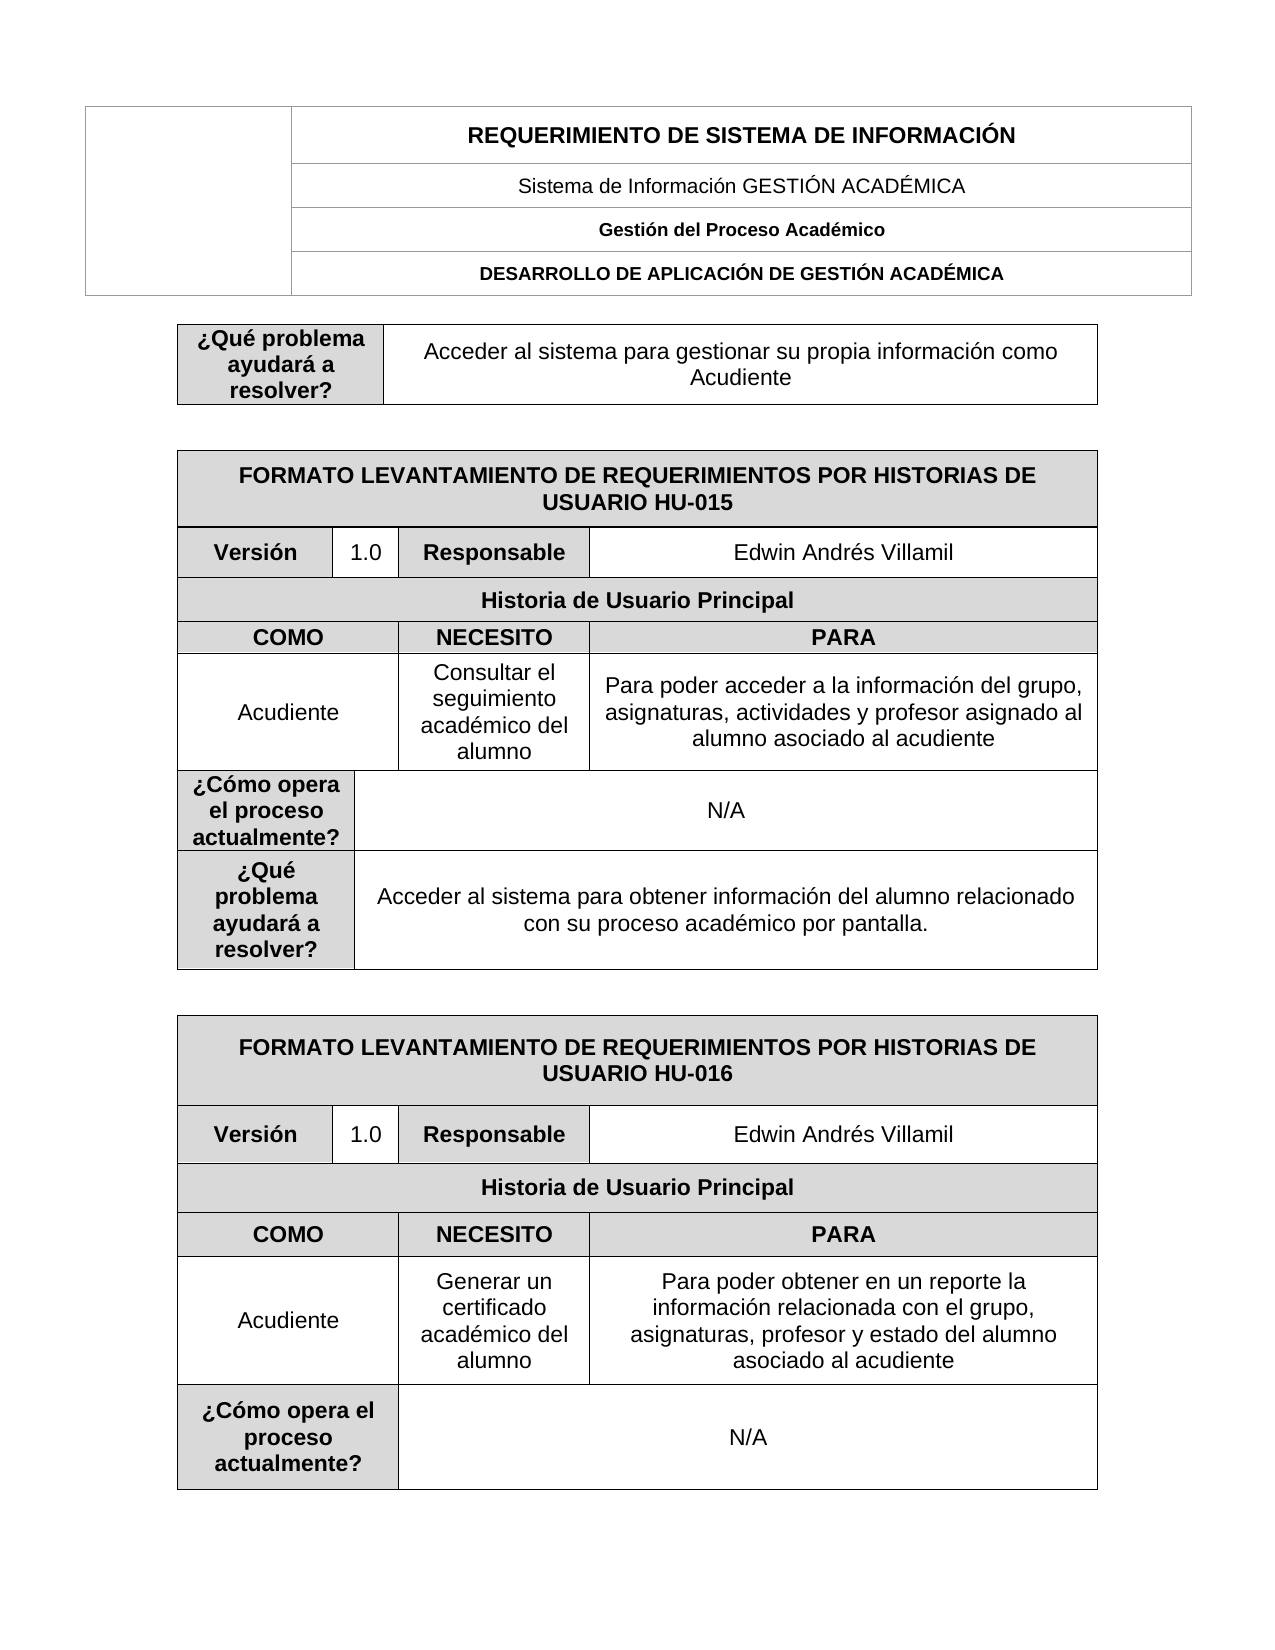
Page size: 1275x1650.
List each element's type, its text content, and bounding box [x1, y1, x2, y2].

table_cell Versión [178, 1106, 332, 1162]
table_cell Acceder al sistema para gestionar su propia información como Acudiente [384, 325, 1097, 404]
table_cell PARA [590, 622, 1097, 652]
table_cell Historia de Usuario Principal [178, 578, 1097, 621]
table_cell 1.0 [333, 528, 398, 577]
table_header FORMATO LEVANTAMIENTO DE REQUERIMIENTOS POR HISTORIAS DE USUARIO HU-015 [178, 451, 1097, 526]
table_cell Edwin Andrés Villamil [590, 1106, 1097, 1162]
table_cell N/A [355, 771, 1097, 850]
table_cell Versión [178, 528, 332, 577]
table_cell Historia de Usuario Principal [178, 1164, 1097, 1212]
table_cell Edwin Andrés Villamil [590, 528, 1097, 577]
table_cell COMO [178, 1213, 398, 1256]
table_cell Acudiente [178, 654, 398, 770]
table_cell Responsable [399, 528, 589, 577]
table_cell NECESITO [399, 1213, 589, 1256]
table_cell 1.0 [333, 1106, 398, 1162]
table_cell Generar un certificado académico del alumno [399, 1257, 589, 1384]
table_cell Para poder acceder a la información del grupo, asignaturas, actividades y profesor asignado al alumno asociado al acudiente [590, 654, 1097, 770]
table_cell Consultar el seguimiento académico del alumno [399, 654, 589, 770]
table_cell Acudiente [178, 1257, 398, 1384]
table_cell NECESITO [399, 622, 589, 652]
table_cell Responsable [399, 1106, 589, 1162]
table_cell COMO [178, 622, 398, 652]
table_cell ¿Cómo opera el proceso actualmente? [178, 771, 354, 850]
table_header FORMATO LEVANTAMIENTO DE REQUERIMIENTOS POR HISTORIAS DE USUARIO HU-016 [178, 1016, 1097, 1105]
table_cell Para poder obtener en un reporte la información relacionada con el grupo, asignaturas, profesor y estado del alumno asociado al acudiente [590, 1257, 1097, 1384]
table_cell ¿Qué problema ayudará a resolver? [178, 325, 383, 404]
table_cell Acceder al sistema para obtener información del alumno relacionado con su proceso académico por pantalla. [355, 851, 1097, 968]
table_cell ¿Cómo opera el proceso actualmente? [178, 1385, 398, 1489]
table_cell N/A [399, 1385, 1097, 1489]
table_cell PARA [590, 1213, 1097, 1256]
table_cell ¿Qué problema ayudará a resolver? [178, 851, 354, 968]
